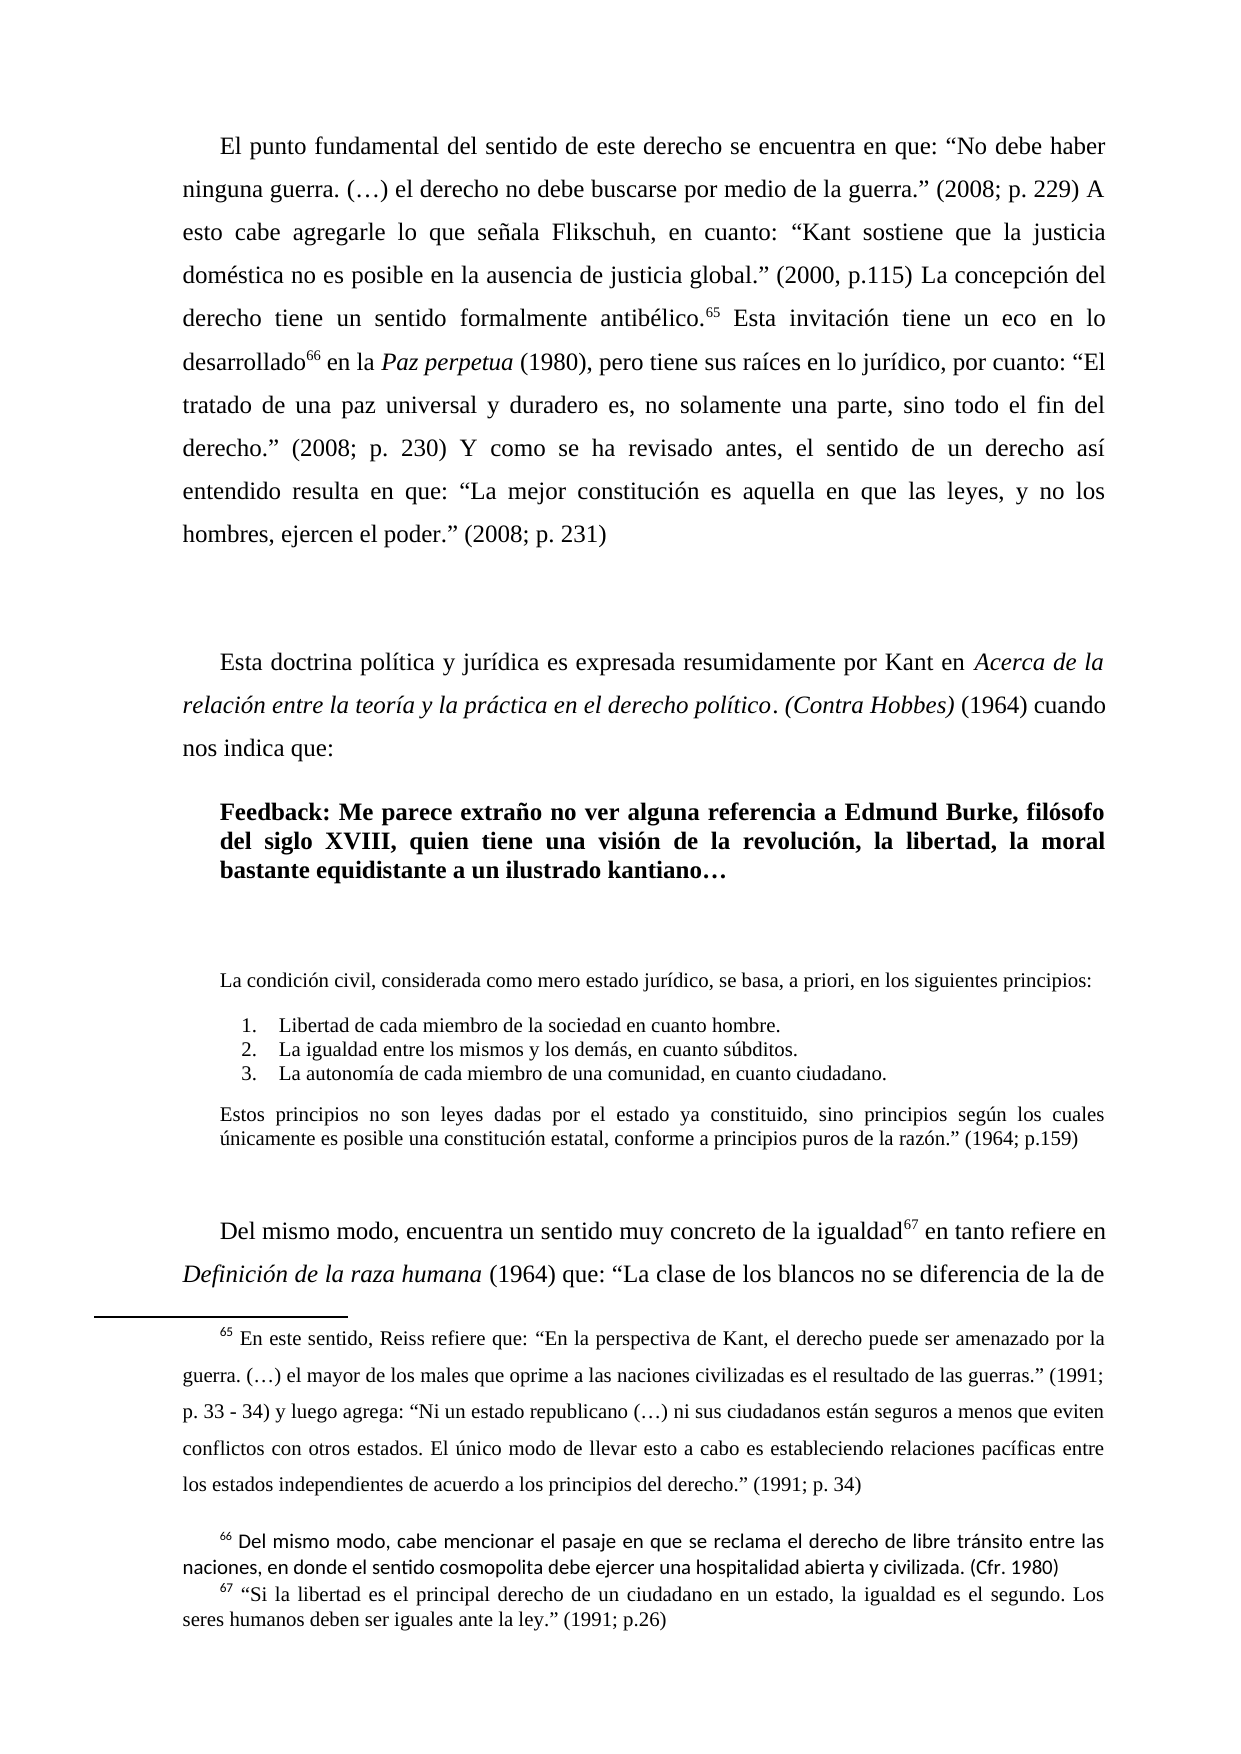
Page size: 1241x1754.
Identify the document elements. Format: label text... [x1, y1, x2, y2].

text Esta doctrina política y jurídica es expresada resumidamente por Kant en Acerca de la relación entre la teoría y la práctica en el derecho político. (Contra Hobbes) (1964) cuando nos indica que: [182, 647, 1106, 762]
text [182, 1216, 1106, 1288]
list La igualdad entre los mismos y los demás, en cuanto súbditos. [241, 1037, 1106, 1061]
text El punto fundamental del sentido de este derecho se encuentra en que: “No debe haber ninguna guerra. (…) el derecho no debe buscarse por medio de la guerra.” (2008; p. 229) A esto cabe agregarle lo que señala Flikschuh, en cuanto: “Kant sostiene que la justicia doméstica no es posible en la ausencia de justicia global.” (2000, p.115) La concepción del derecho tiene un sentido formalmente antibélico. Esta invitación tiene un eco en lo desarrollado en la Paz perpetua (1980), pero tiene sus raíces en lo jurídico, por cuanto: “El tratado de una paz universal y duradero es, no solamente una parte, sino todo el fin del derecho.” (2008; p. 230) Y como se ha revisado antes, el sentido de un derecho así entendido resulta en que: “La mejor constitución es aquella en que las leyes, y no los hombres, ejercen el poder.” (2008; p. 231) [182, 131, 1106, 548]
list Libertad de cada miembro de la sociedad en cuanto hombre. [241, 1013, 1106, 1037]
text La condición civil, considerada como mero estado jurídico, se basa, a priori, en los siguientes principios: [182, 968, 1106, 992]
list La autonomía de cada miembro de una comunidad, en cuanto ciudadano. [241, 1061, 1106, 1085]
text Feedback: Me parece extraño no ver alguna referencia a Edmund Burke, filósofo del siglo XVIII, quien tiene una visión de la revolución, la libertad, la moral bastante equidistante a un ilustrado kantiano… [219, 797, 1106, 883]
text Estos principios no son leyes dadas por el estado ya constituido, sino principios según los cuales únicamente es posible una constitución estatal, conforme a principios puros de la razón.” (1964; p.159) [219, 1102, 1106, 1150]
